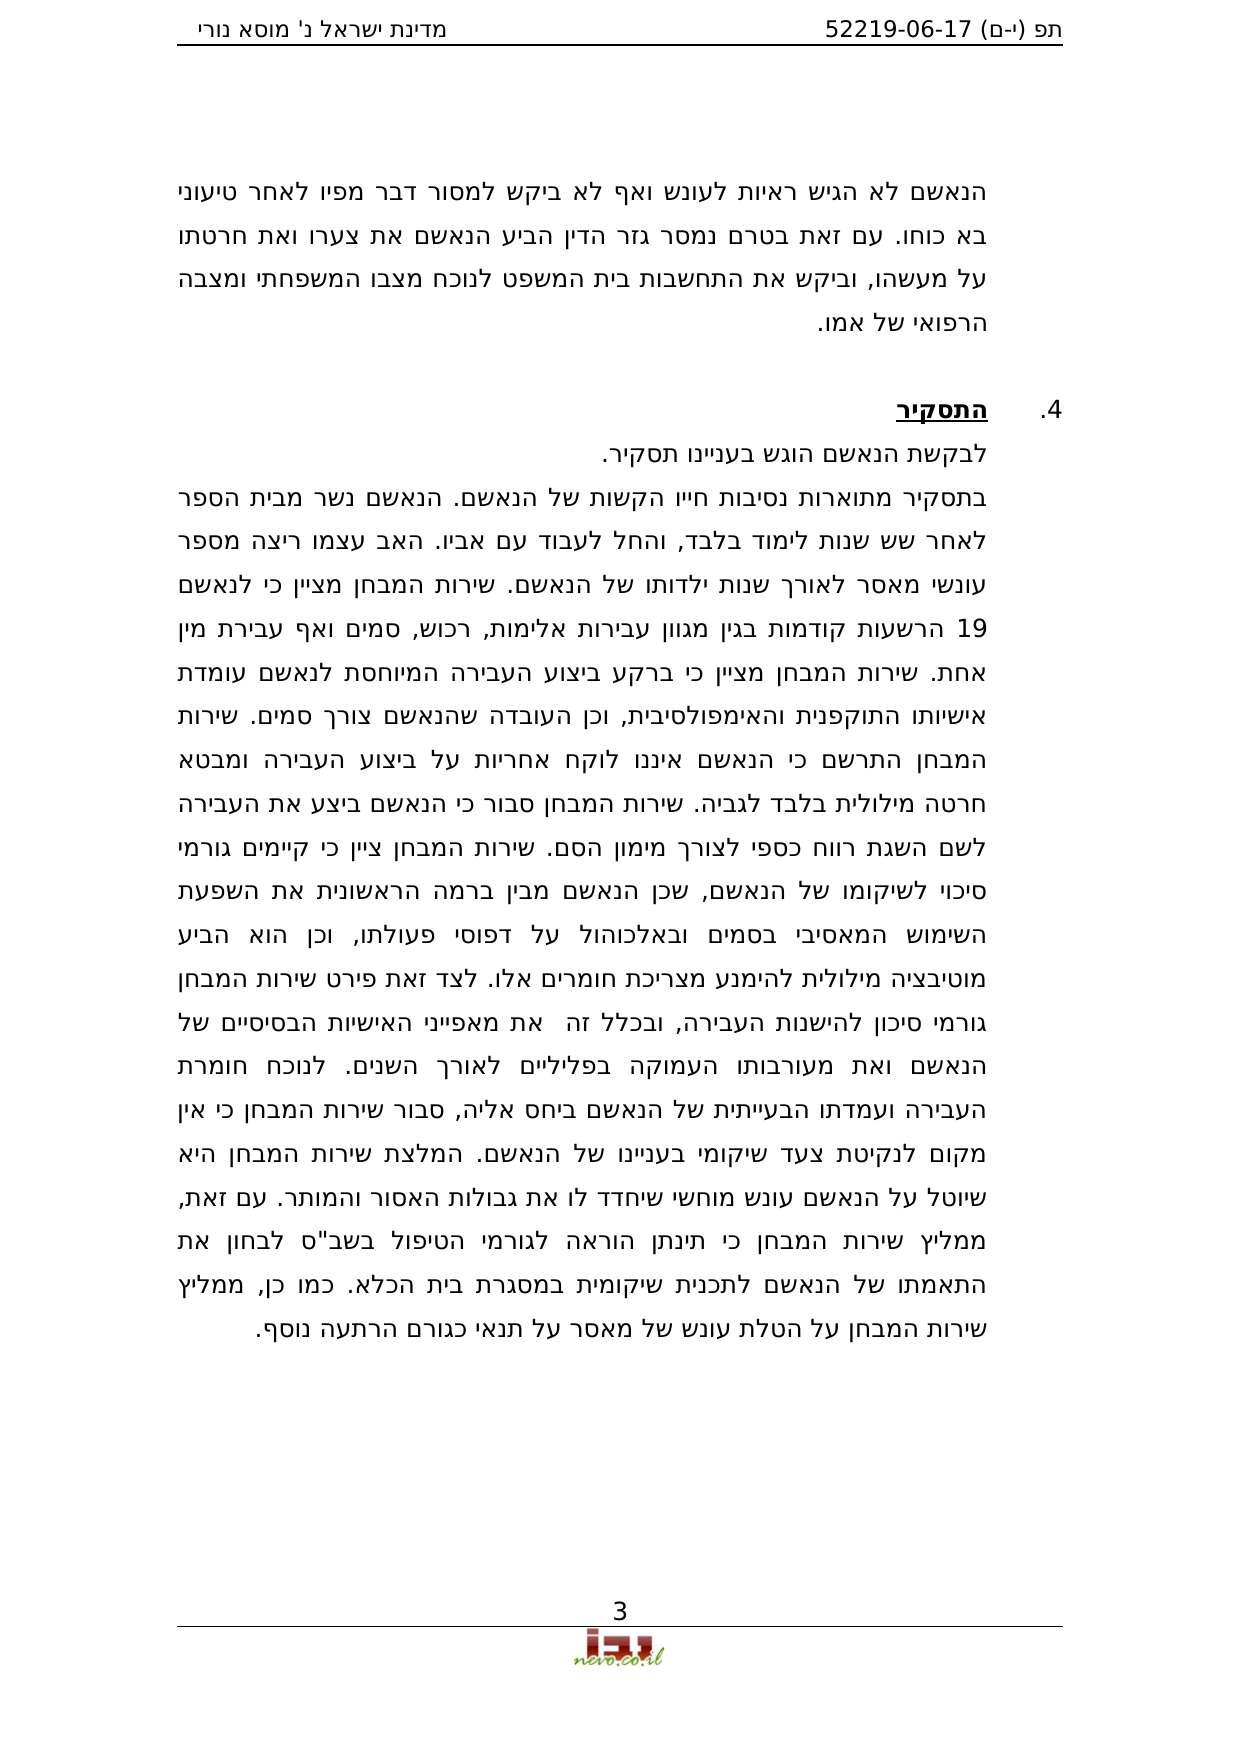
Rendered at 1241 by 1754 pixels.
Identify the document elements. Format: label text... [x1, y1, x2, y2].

text לבקשת הנאשם הוגש בעניינו תסקיר. [177, 439, 988, 468]
picture [574, 1628, 666, 1667]
text הנאשם לא הגיש ראיות לעונש ואף לא ביקש למסור דבר מפיו לאחר טיעוני בא כוחו. עם זאת בטרם נמסר גזר הדין הביע הנאשם את צערו ואת חרטתו על מעשהו, וביקש את התחשבות בית המשפט לנוכח מצבו המשפחתי ומצבה הרפואי של אמו. [177, 177, 988, 338]
text בתסקיר מתוארות נסיבות חייו הקשות של הנאשם. הנאשם נשר מבית הספר לאחר שש שנות לימוד בלבד, והחל לעבוד עם אביו. האב עצמו ריצה מספר עונשי מאסר לאורך שנות ילדותו של הנאשם. שירות המבחן מציין כי לנאשם 19 הרשעות קודמות בגין מגוון עבירות אלימות, רכוש, סמים ואף עבירת מין אחת. שירות המבחן מציין כי ברקע ביצוע העבירה המיוחסת לנאשם עומדת אישיותו התוקפנית והאימפולסיבית, וכן העובדה שהנאשם צורך סמים. שירות המבחן התרשם כי הנאשם איננו לוקח אחריות על ביצוע העבירה ומבטא חרטה מילולית בלבד לגביה. שירות המבחן סבור כי הנאשם ביצע את העבירה לשם השגת רווח כספי לצורך מימון הסם. שירות המבחן ציין כי קיימים גורמי סיכוי לשיקומו של הנאשם, שכן הנאשם מבין ברמה הראשונית את השפעת השימוש המאסיבי בסמים ובאלכוהול על דפוסי פעולתו, וכן הוא הביע מוטיבציה מילולית להימנע מצריכת חומרים אלו. לצד זאת פירט שירות המבחן גורמי סיכון להישנות העבירה, ובכלל זה את מאפייני האישיות הבסיסיים של הנאשם ואת מעורבותו העמוקה בפליליים לאורך השנים. לנוכח חומרת העבירה ועמדתו הבעייתית של הנאשם ביחס אליה, סבור שירות המבחן כי אין מקום לנקיטת צעד שיקומי בעניינו של הנאשם. המלצת שירות המבחן היא שיוטל על הנאשם עונש מוחשי שיחדד לו את גבולות האסור והמותר. עם זאת, ממליץ שירות המבחן כי תינתן הוראה לגורמי הטיפול בשב"ס לבחון את התאמתו של הנאשם לתכנית שיקומית במסגרת בית הכלא. כמו כן, ממליץ שירות המבחן על הטלת עונש של מאסר על תנאי כגורם הרתעה נוסף. [177, 483, 1063, 1343]
text 4. התסקיר [177, 395, 1063, 424]
